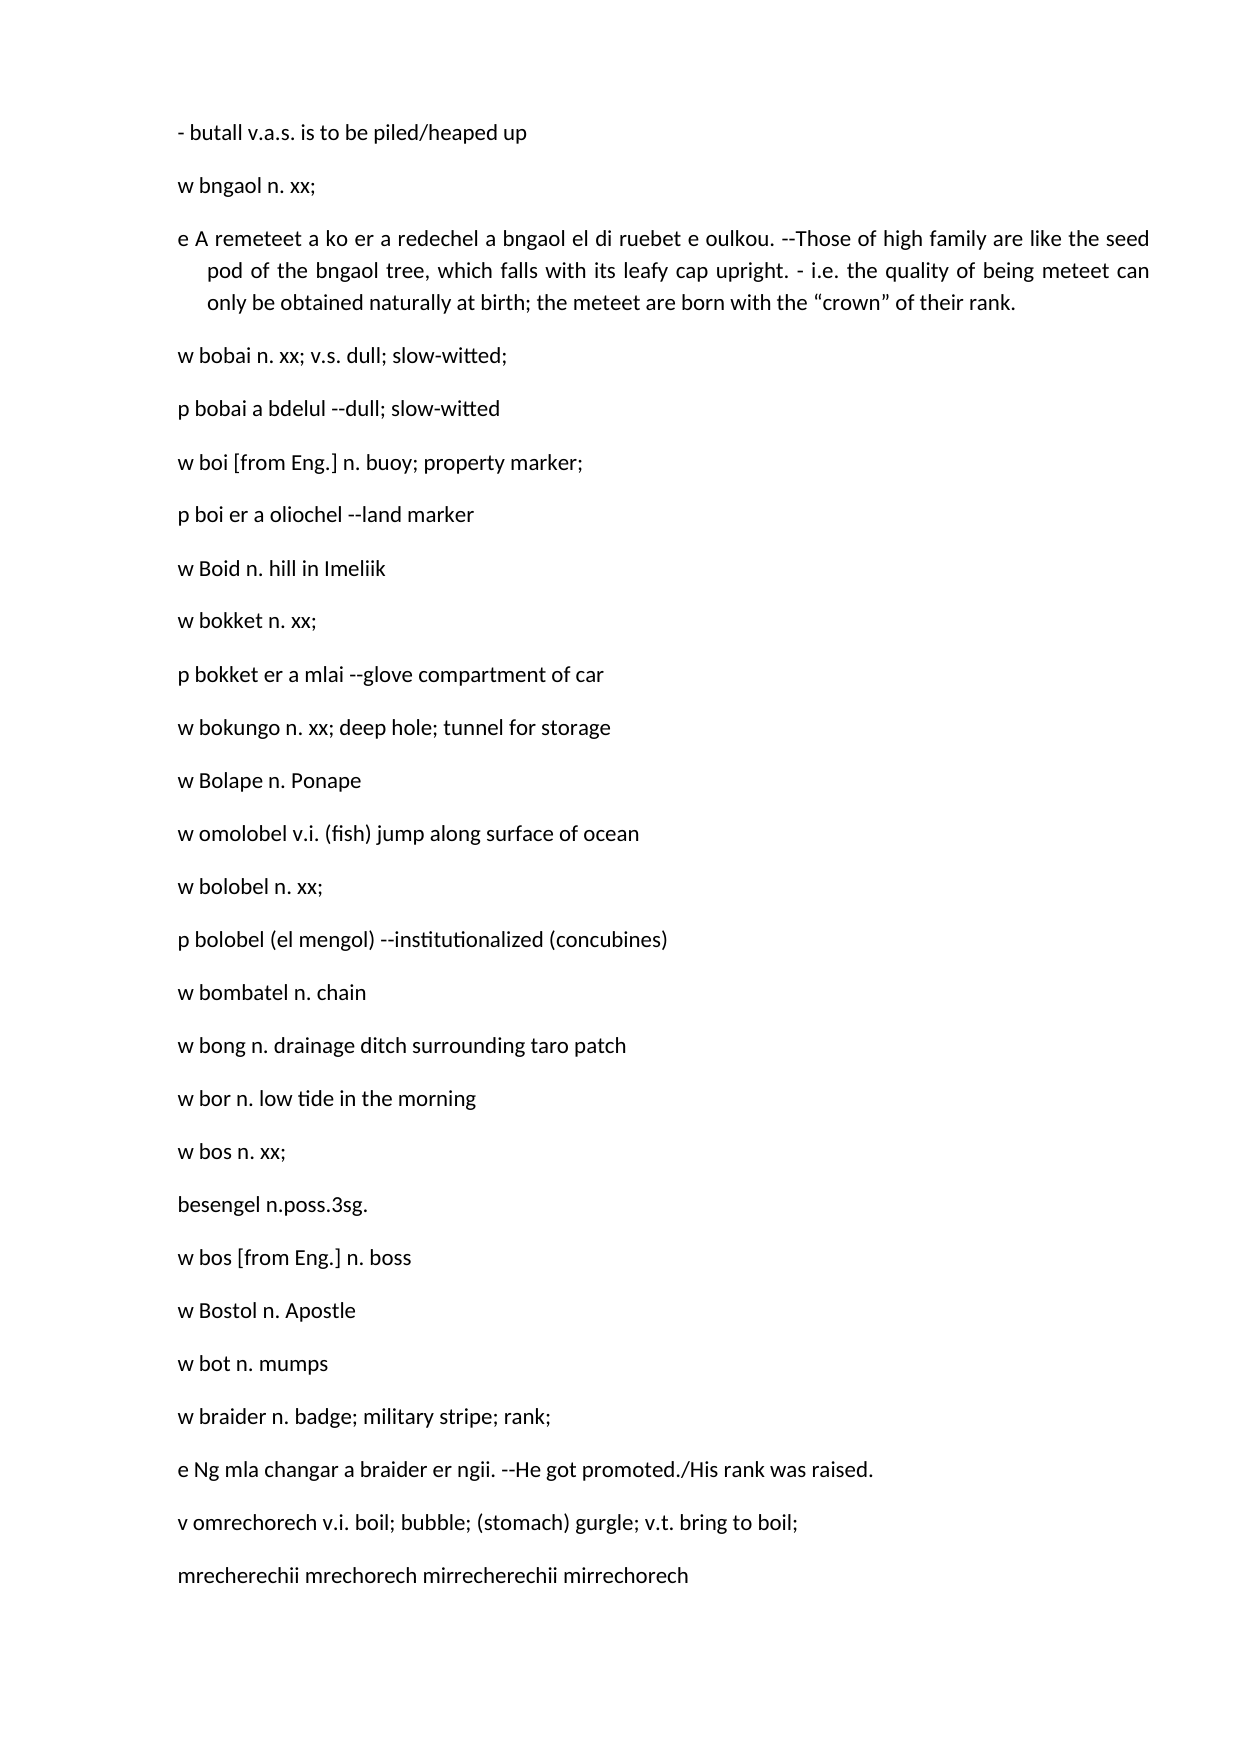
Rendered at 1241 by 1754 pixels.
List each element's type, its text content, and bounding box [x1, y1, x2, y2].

text w braider n. badge; military stripe; rank; [177, 1402, 1152, 1430]
text w bokket n. xx; [177, 607, 1152, 635]
text mrecherechii mrechorech mirrecherechii mirrechorech [177, 1561, 1152, 1589]
text w bos [from Eng.] n. boss [177, 1243, 1152, 1271]
text w bombatel n. chain [177, 978, 1152, 1006]
text w Bolape n. Ponape [177, 766, 1152, 794]
text e Ng mla changar a braider er ngii. --He got promoted./His rank was raised. [177, 1455, 1152, 1483]
text w bos n. xx; [177, 1137, 1152, 1165]
text w bngaol n. xx; [177, 171, 1152, 199]
text w Bostol n. Apostle [177, 1296, 1152, 1324]
text - butall v.a.s. is to be piled/heaped up [177, 118, 1152, 146]
text w omolobel v.i. (fish) jump along surface of ocean [177, 819, 1152, 847]
text v omrechorech v.i. boil; bubble; (stomach) gurgle; v.t. bring to boil; [177, 1508, 1152, 1536]
text w boi [from Eng.] n. buoy; property marker; [177, 448, 1152, 476]
text besengel n.poss.3sg. [177, 1190, 1152, 1218]
text p boi er a oliochel --land marker [177, 501, 1152, 529]
text p bobai a bdelul --dull; slow-witted [177, 394, 1152, 423]
text w bobai n. xx; v.s. dull; slow-witted; [177, 342, 1152, 369]
text e A remeteet a ko er a redechel a bngaol el di ruebet e oulkou. --Those of high family are like the seed pod of the bngaol tree, which falls with its leafy cap upright. - i.e. the quality of being meteet can only be obtained naturally at birth; the meteet are born with the “crown” of their rank. [177, 224, 1152, 317]
text w bolobel n. xx; [177, 872, 1152, 900]
text w Boid n. hill in Imeliik [177, 554, 1152, 582]
text p bolobel (el mengol) --institutionalized (concubines) [177, 925, 1152, 953]
text w bor n. low tide in the morning [177, 1084, 1152, 1112]
text w bong n. drainage ditch surrounding taro patch [177, 1031, 1152, 1059]
text w bokungo n. xx; deep hole; tunnel for storage [177, 713, 1152, 741]
text p bokket er a mlai --glove compartment of car [177, 660, 1152, 688]
text w bot n. mumps [177, 1349, 1152, 1377]
